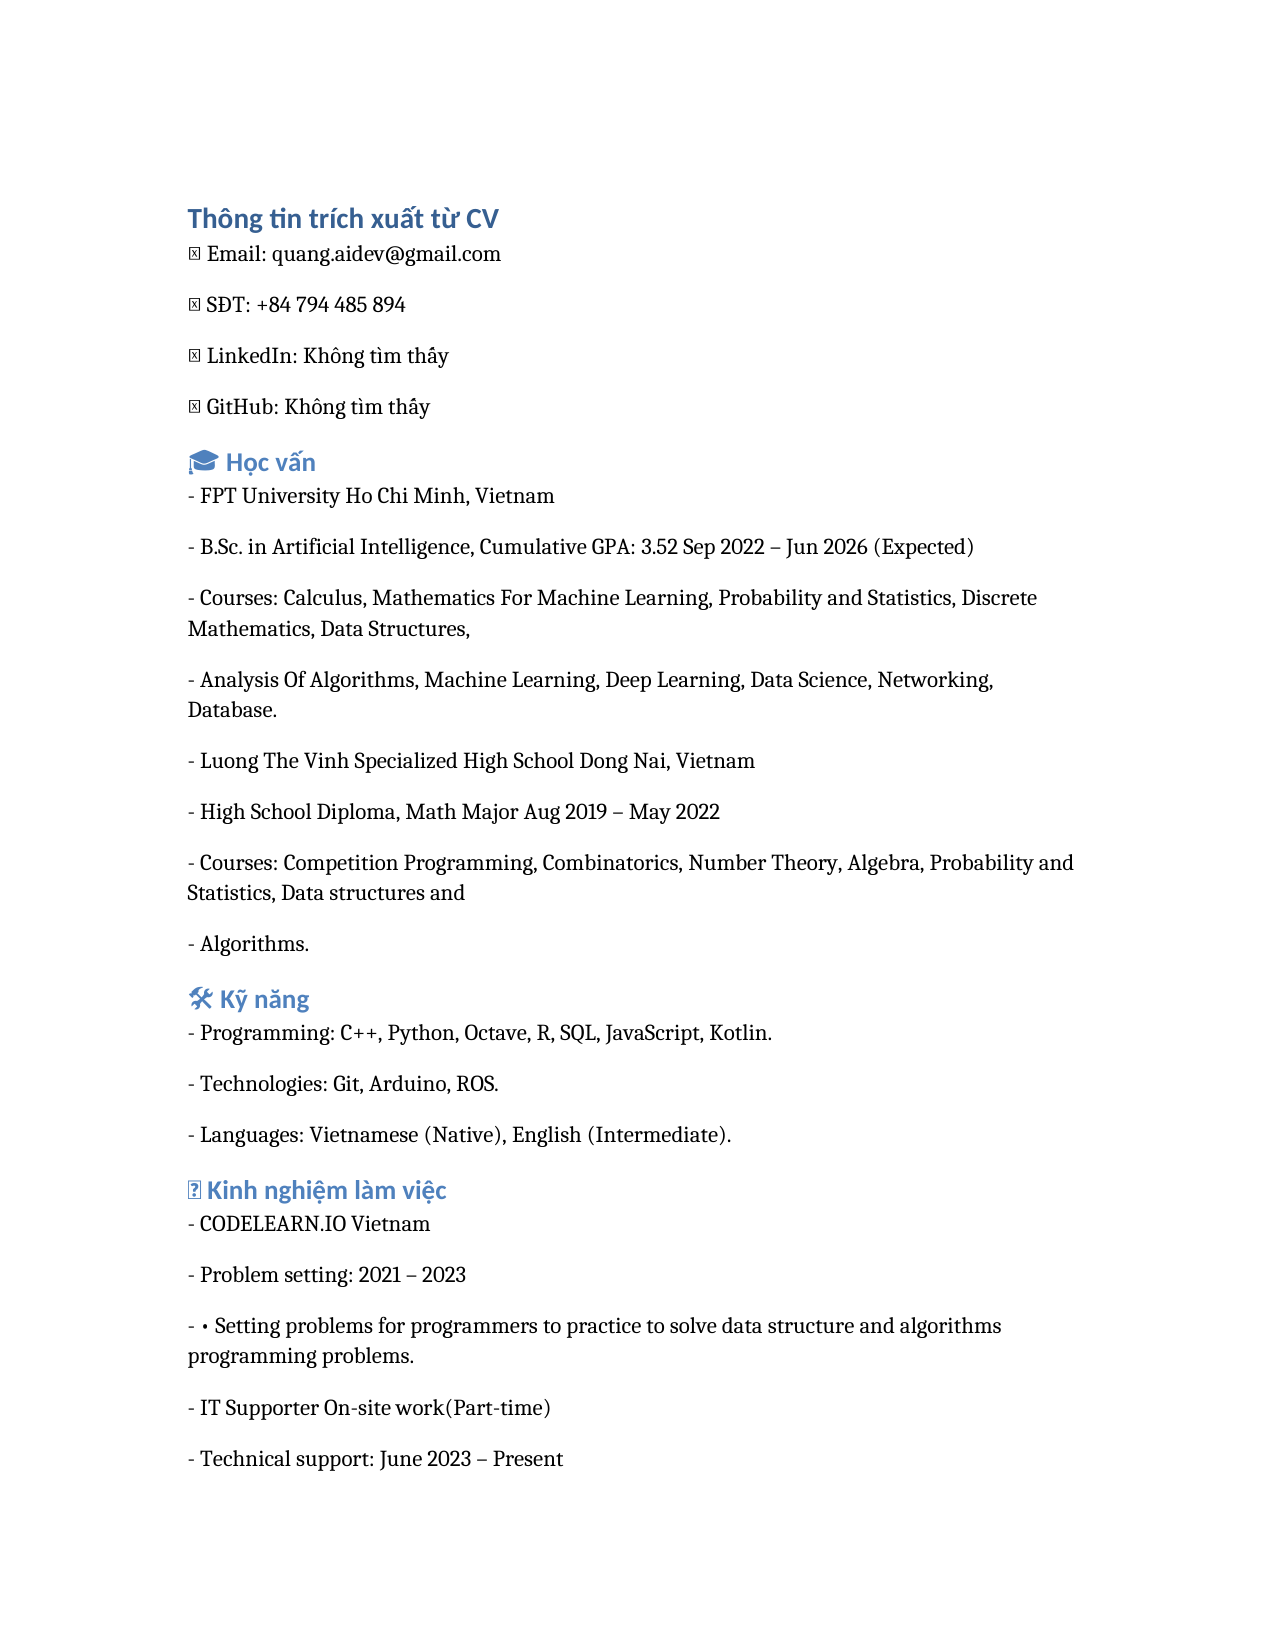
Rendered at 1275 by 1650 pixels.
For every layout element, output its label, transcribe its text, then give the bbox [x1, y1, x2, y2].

text 📧 Email: quang.aidev@gmail.com [187, 241, 1087, 267]
text 📱 SĐT: +84 794 485 894 [187, 292, 1087, 318]
text - Algorithms. [187, 931, 1087, 957]
subtitle 🛠 Kỹ năng [187, 982, 1087, 1015]
text - Technologies: Git, Arduino, ROS. [187, 1071, 1087, 1097]
text - CODELEARN.IO Vietnam [187, 1211, 1087, 1237]
text 🔗 LinkedIn: Không tìm thấy [187, 343, 1087, 369]
subtitle Thông tin trích xuất từ CV [187, 200, 1087, 236]
text - B.Sc. in Artificial Intelligence, Cumulative GPA: 3.52 Sep 2022 – Jun 2026 (Expected) [187, 534, 1087, 560]
text - • Setting problems for programmers to practice to solve data structure and algorithms programming problems. [187, 1313, 1087, 1369]
text 🐙 GitHub: Không tìm thấy [187, 394, 1087, 420]
subtitle 🎓 Học vấn [187, 445, 1087, 478]
text - Luong The Vinh Specialized High School Dong Nai, Vietnam [187, 748, 1087, 774]
text - Languages: Vietnamese (Native), English (Intermediate). [187, 1122, 1087, 1148]
text - IT Supporter On-site work(Part-time) [187, 1394, 1087, 1421]
text - Courses: Calculus, Mathematics For Machine Learning, Probability and Statistics, Discrete Mathematics, Data Structures, [187, 585, 1087, 642]
text - Programming: C++, Python, Octave, R, SQL, JavaScript, Kotlin. [187, 1020, 1087, 1046]
text - High School Diploma, Math Major Aug 2019 – May 2022 [187, 799, 1087, 825]
text - Analysis Of Algorithms, Machine Learning, Deep Learning, Data Science, Networking, Database. [187, 666, 1087, 723]
text - Courses: Competition Programming, Combinatorics, Number Theory, Algebra, Probability and Statistics, Data structures and [187, 850, 1087, 906]
subtitle 💼 Kinh nghiệm làm việc [187, 1173, 1087, 1206]
text - Technical support: June 2023 – Present [187, 1445, 1087, 1472]
text - Problem setting: 2021 – 2023 [187, 1262, 1087, 1288]
text - FPT University Ho Chi Minh, Vietnam [187, 483, 1087, 509]
